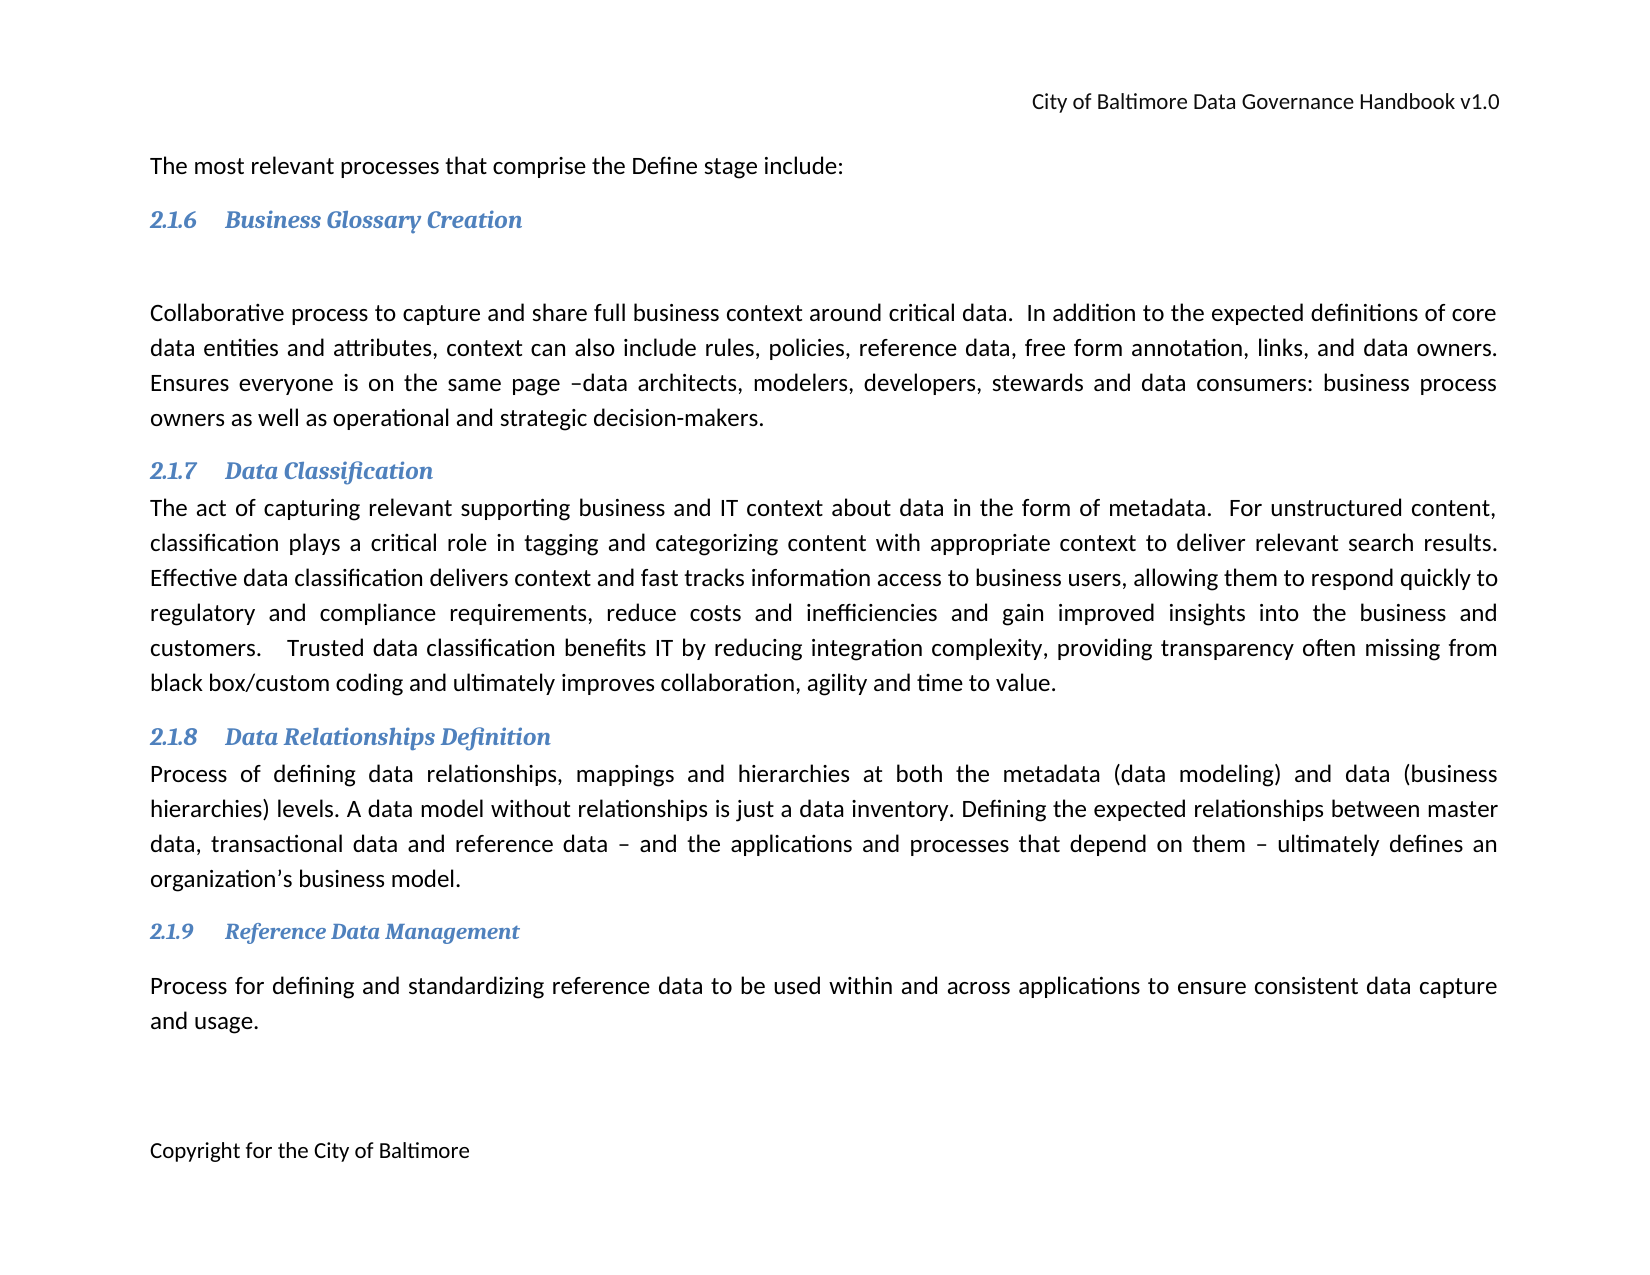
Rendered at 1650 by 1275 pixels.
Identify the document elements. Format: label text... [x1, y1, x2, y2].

subtitle 2.1.6 Business Glossary Creation [150, 206, 1500, 234]
text The act of capturing relevant supporting business and IT context about data in the form of metadata. For unstructured content, classification plays a critical role in tagging and categorizing content with appropriate context to deliver relevant search results. Effective data classification delivers context and fast tracks information access to business users, allowing them to respond quickly to regulatory and compliance requirements, reduce costs and inefficiencies and gain improved insights into the business and customers. Trusted data classification benefits IT by reducing integration complexity, providing transparency often missing from black box/custom coding and ultimately improves collaboration, agility and time to value. [150, 492, 1500, 698]
text 2.1.9 Reference Data Management [150, 919, 1500, 946]
text Process of defining data relationships, mappings and hierarchies at both the metadata (data modeling) and data (business hierarchies) levels. A data model without relationships is just a data inventory. Defining the expected relationships between master data, transactional data and reference data – and the applications and processes that depend on them – ultimately defines an organization’s business model. [150, 758, 1500, 894]
text Collaborative process to capture and share full business context around critical data. In addition to the expected definitions of core data entities and attributes, context can also include rules, policies, reference data, free form annotation, links, and data owners. Ensures everyone is on the same page –data architects, modelers, developers, stewards and data consumers: business process owners as well as operational and strategic decision-makers. [150, 297, 1500, 432]
subtitle 2.1.7 Data Classification [150, 457, 1500, 486]
text Process for defining and standardizing reference data to be used within and across applications to ensure consistent data capture and usage. [150, 970, 1500, 1036]
subtitle 2.1.8 Data Relationships Definition [150, 723, 1500, 752]
text The most relevant processes that comprise the Define stage include: [150, 150, 1500, 181]
